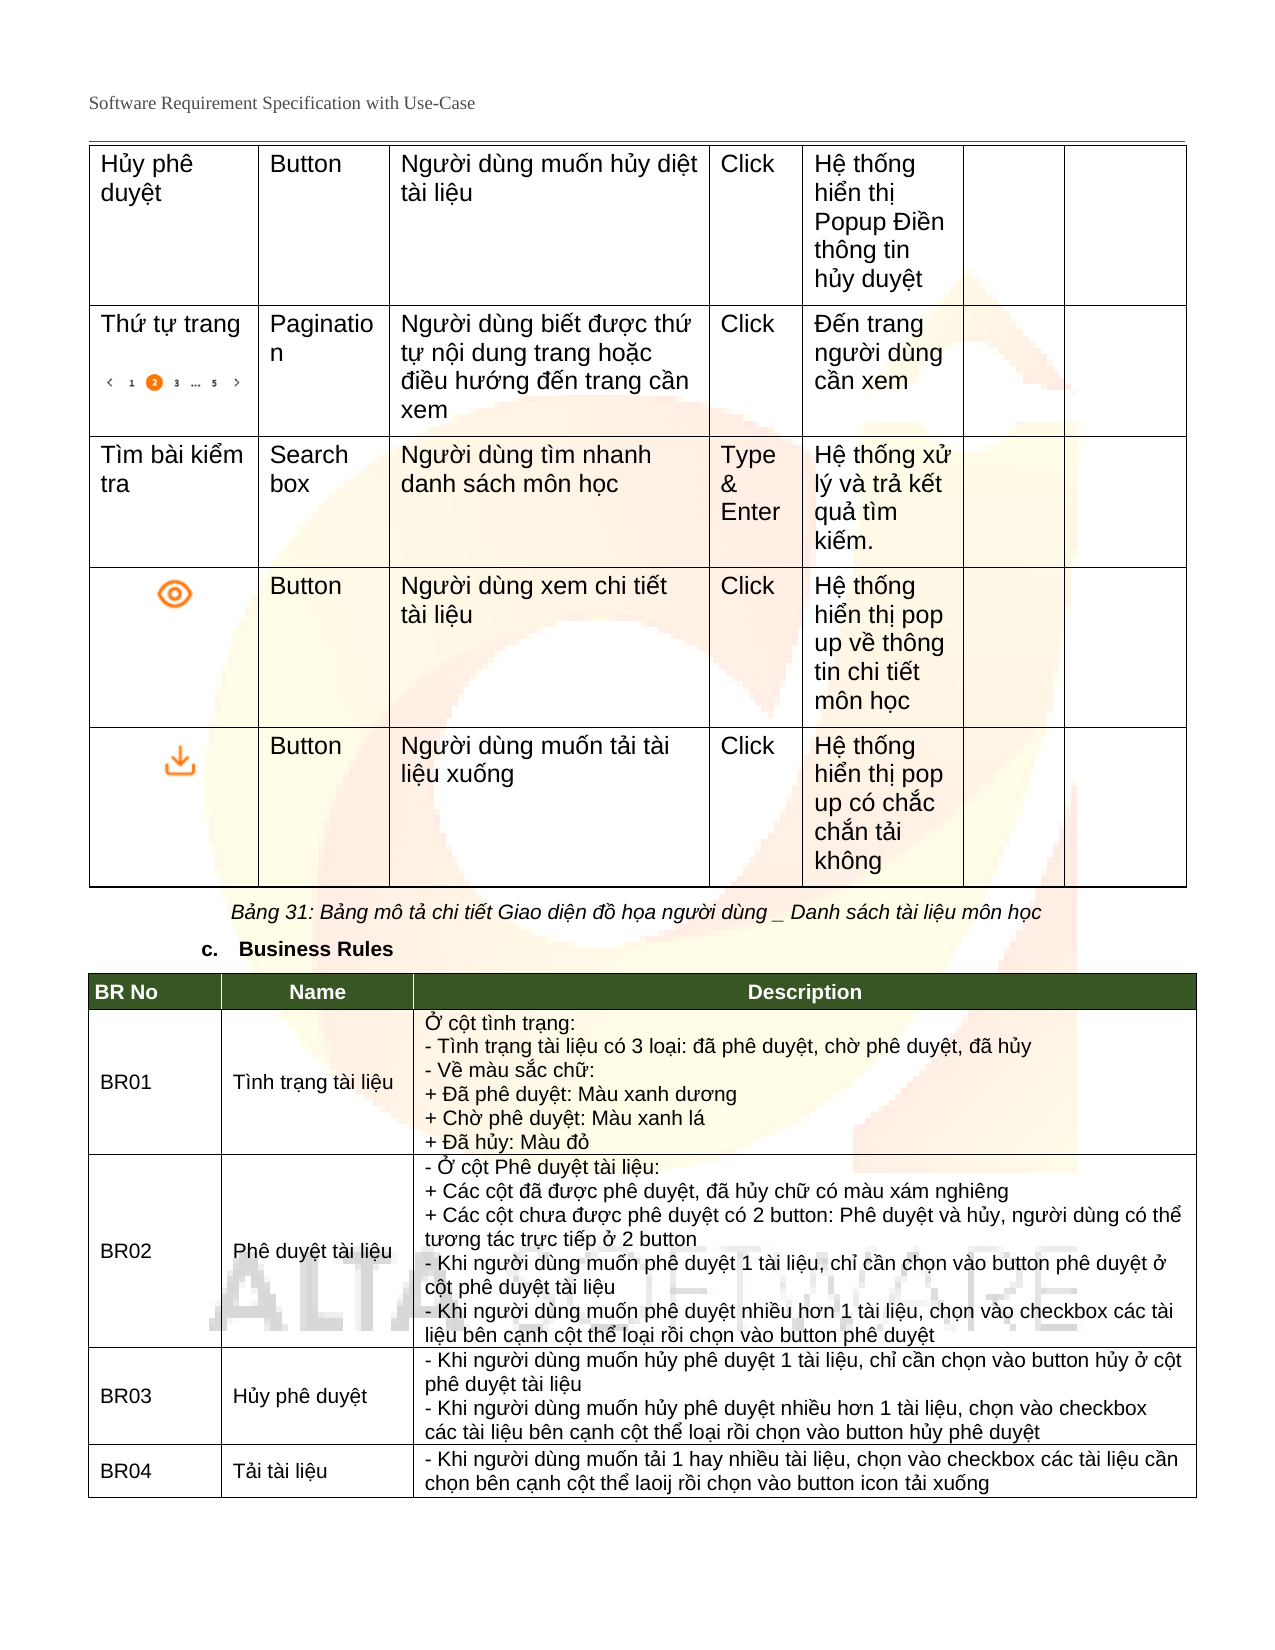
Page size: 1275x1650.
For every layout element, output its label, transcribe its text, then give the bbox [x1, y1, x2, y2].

table_cell Thứ tự trang [90, 306, 258, 436]
table_cell - Ở cột Phê duyệt tài liệu: + Các cột đã được phê duyệt, đã hủy chữ có màu xám nghiêng + Các cột chưa được phê duyệt có 2 button: Phê duyệt và hủy, người dùng có thể tương tác trực tiếp ở 2 button - Khi người dùng muốn phê duyệt 1 tài liệu, chỉ cần chọn vào button phê duyệt ở cột phê duyệt tài liệu - Khi người dùng muốn phê duyệt nhiều hơn 1 tài liệu, chọn vào checkbox các tài liệu bên cạnh cột thể loại rồi chọn vào button phê duyệt [414, 1155, 1196, 1347]
table_cell Pagination [259, 306, 389, 436]
table_cell Hệ thống xử lý và trả kết quả tìm kiếm. [803, 437, 963, 567]
table_cell Search box [259, 437, 389, 567]
table_cell [964, 146, 1064, 305]
text Bảng 31: Bảng mô tả chi tiết Giao diện đồ họa người dùng _ Danh sách tài liệu môn học [88, 900, 1186, 924]
table_cell Button [259, 146, 389, 305]
table_cell Hệ thống hiển thị Popup Điền thông tin hủy duyệt [803, 146, 963, 305]
table_cell Click [710, 728, 802, 886]
table_cell Hủy phê duyệt [222, 1348, 413, 1444]
table_header Description [414, 974, 1196, 1009]
table_cell [1065, 146, 1186, 305]
table_cell Người dùng muốn tải tài liệu xuống [390, 728, 709, 886]
table_cell Người dùng xem chi tiết tài liệu [390, 568, 709, 727]
table_cell Tải tài liệu [222, 1445, 413, 1497]
table_cell BR04 [89, 1445, 221, 1497]
table_cell Người dùng tìm nhanh danh sách môn học [390, 437, 709, 567]
table_cell - Khi người dùng muốn tải 1 hay nhiều tài liệu, chọn vào checkbox các tài liệu cần chọn bên cạnh cột thể laoij rồi chọn vào button icon tải xuống [414, 1445, 1196, 1497]
table_cell BR02 [89, 1155, 221, 1347]
table_cell [90, 728, 258, 886]
table_cell Tìm bài kiểm tra [90, 437, 258, 567]
table_cell Hệ thống hiển thị pop up có chắc chắn tải không [803, 728, 963, 886]
table_cell Button [259, 568, 389, 727]
table_cell Hệ thống hiển thị pop up về thông tin chi tiết môn học [803, 568, 963, 727]
table_cell [964, 728, 1064, 886]
table_header BR No [89, 974, 221, 1009]
table_cell Button [259, 728, 389, 886]
table_cell [90, 568, 258, 727]
table_header Name [222, 974, 413, 1009]
table_cell [1065, 306, 1186, 436]
table_cell Người dùng biết được thứ tự nội dung trang hoặc điều hướng đến trang cần xem [390, 306, 709, 436]
table_cell Click [710, 146, 802, 305]
table_cell BR03 [89, 1348, 221, 1444]
table_cell Click [710, 568, 802, 727]
table_cell Người dùng muốn hủy diệt tài liệu [390, 146, 709, 305]
table_cell [1065, 568, 1186, 727]
table_cell [1065, 437, 1186, 567]
table_cell [964, 437, 1064, 567]
picture [143, 730, 205, 786]
table_cell [964, 306, 1064, 436]
table_cell [964, 568, 1064, 727]
table_cell Đến trang người dùng cần xem [803, 306, 963, 436]
table_cell BR01 [89, 1010, 221, 1154]
picture [142, 570, 206, 618]
table_cell [1065, 728, 1186, 886]
picture [100, 366, 247, 397]
table_cell - Khi người dùng muốn hủy phê duyệt 1 tài liệu, chỉ cần chọn vào button hủy ở cột phê duyệt tài liệu - Khi người dùng muốn hủy phê duyệt nhiều hơn 1 tài liệu, chọn vào checkbox các tài liệu bên cạnh cột thể loại rồi chọn vào button hủy phê duyệt [414, 1348, 1196, 1444]
table_cell Tình trạng tài liệu [222, 1010, 413, 1154]
table_cell Hủy phê duyệt [90, 146, 258, 305]
table_cell Phê duyệt tài liệu [222, 1155, 413, 1347]
table_cell Type & Enter [710, 437, 802, 567]
list Business Rules [201, 936, 1186, 960]
table_cell Ở cột tình trạng: - Tình trạng tài liệu có 3 loại: đã phê duyệt, chờ phê duyệt, đã hủy - Về màu sắc chữ: + Đã phê duyệt: Màu xanh dương + Chờ phê duyệt: Màu xanh lá + Đã hủy: Màu đỏ [414, 1010, 1196, 1154]
table_cell Click [710, 306, 802, 436]
